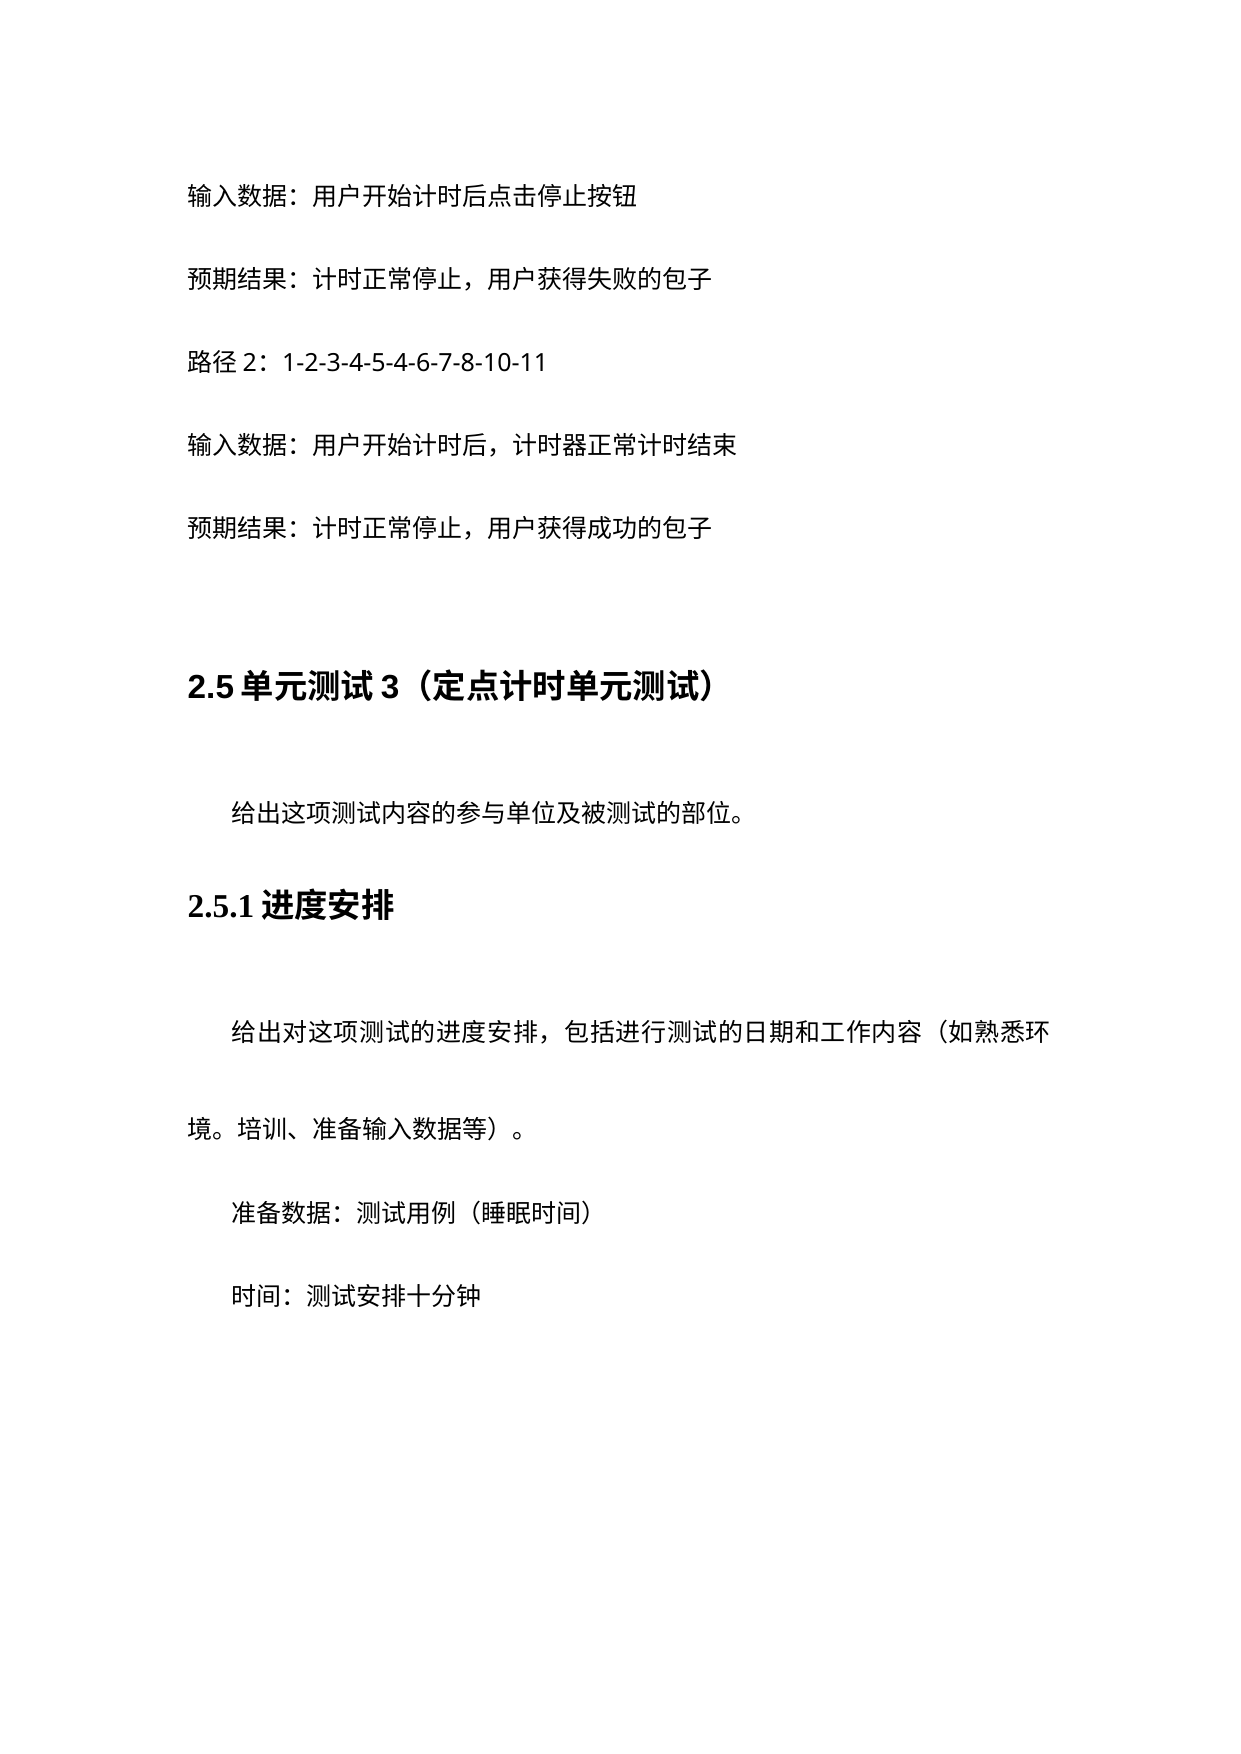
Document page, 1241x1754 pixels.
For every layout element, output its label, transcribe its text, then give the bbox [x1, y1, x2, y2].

text 准备数据：测试用例（睡眠时间） [187, 1179, 1053, 1244]
text 时间：测试安排十分钟 [187, 1262, 1053, 1327]
text 路径2：1-2-3-4-5-4-6-7-8-10-11 [187, 328, 1053, 393]
text 输入数据：用户开始计时后点击停止按钮 [187, 162, 1053, 227]
subtitle 2.5.1进度安排 [187, 871, 1053, 936]
text 预期结果：计时正常停止，用户获得成功的包子 [187, 494, 1053, 559]
text 预期结果：计时正常停止，用户获得失败的包子 [187, 245, 1053, 310]
text 给出对这项测试的进度安排，包括进行测试的日期和工作内容（如熟悉环境。培训、准备输入数据等）。 [187, 998, 1053, 1161]
text 输入数据：用户开始计时后，计时器正常计时结束 [187, 411, 1053, 476]
text 给出这项测试内容的参与单位及被测试的部位。 [187, 779, 1053, 844]
subtitle 2.5单元测试3（定点计时单元测试） [187, 652, 1053, 717]
